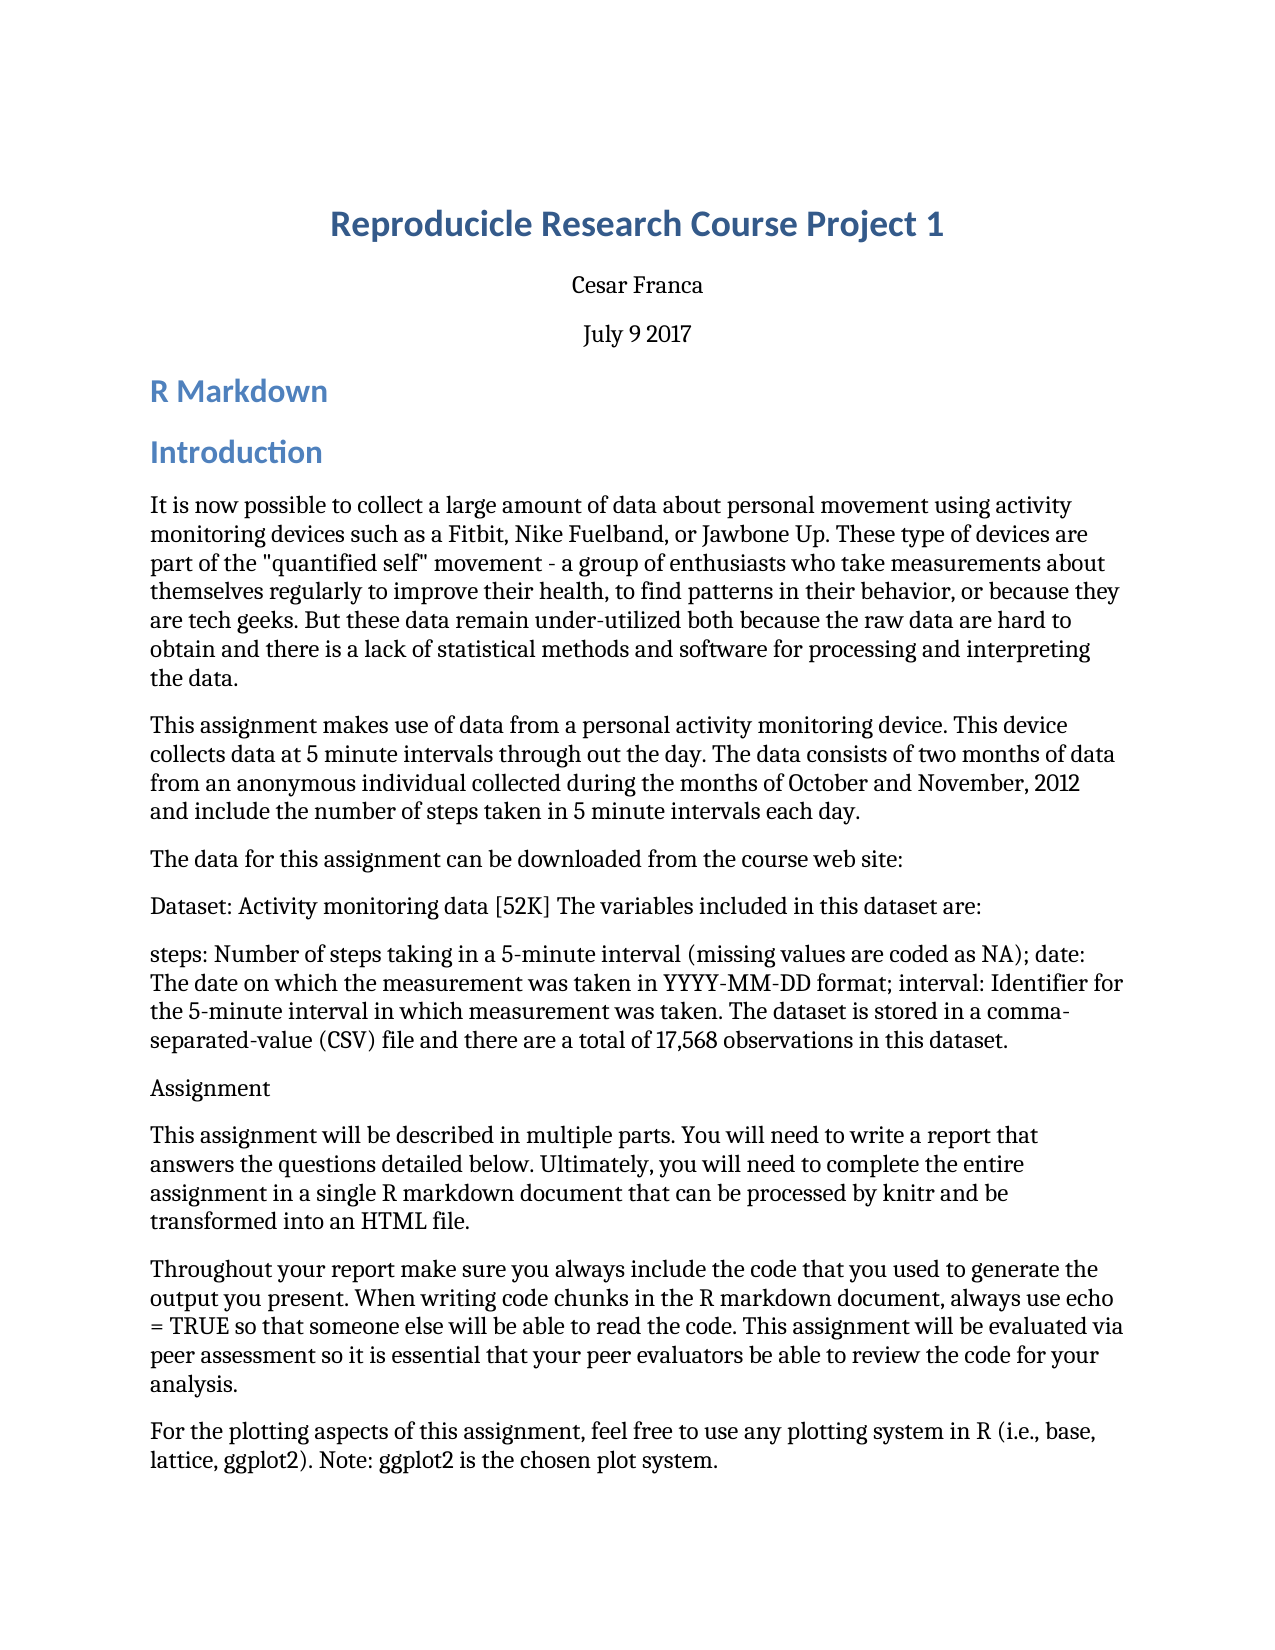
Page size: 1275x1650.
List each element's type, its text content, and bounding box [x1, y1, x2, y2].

text The data for this assignment can be downloaded from the course web site: [150, 845, 1125, 873]
text Dataset: Activity monitoring data [52K] The variables included in this dataset are: [150, 892, 1125, 921]
text It is now possible to collect a large amount of data about personal movement using activity monitoring devices such as a Fitbit, Nike Fuelband, or Jawbone Up. These type of devices are part of the "quantified self" movement - a group of enthusiasts who take measurements about themselves regularly to improve their health, to find patterns in their behavior, or because they are tech geeks. But these data remain under-utilized both because the raw data are hard to obtain and there is a lack of statistical methods and software for processing and interpreting the data. [150, 491, 1125, 692]
text steps: Number of steps taking in a 5-minute interval (missing values are coded as NA); date: The date on which the measurement was taken in YYYY-MM-DD format; interval: Identifier for the 5-minute interval in which measurement was taken. The dataset is stored in a comma-separated-value (CSV) file and there are a total of 17,568 observations in this dataset. [150, 940, 1125, 1055]
text This assignment will be described in multiple parts. You will need to write a report that answers the questions detailed below. Ultimately, you will need to complete the entire assignment in a single R markdown document that can be processed by knitr and be transformed into an HTML file. [150, 1121, 1125, 1236]
text For the plotting aspects of this assignment, feel free to use any plotting system in R (i.e., base, lattice, ggplot2). Note: ggplot2 is the chosen plot system. [150, 1417, 1125, 1475]
text Assignment [150, 1073, 1125, 1102]
text Cesar Franca [150, 271, 1125, 299]
text July 9 2017 [150, 320, 1125, 349]
title Reproducicle Research Course Project 1 [150, 200, 1125, 246]
subtitle Introduction [150, 432, 1125, 472]
text This assignment makes use of data from a personal activity monitoring device. This device collects data at 5 minute intervals through out the day. The data consists of two months of data from an anonymous individual collected during the months of October and November, 2012 and include the number of steps taken in 5 minute intervals each day. [150, 711, 1125, 826]
subtitle R Markdown [150, 370, 1125, 411]
text Throughout your report make sure you always include the code that you used to generate the output you present. When writing code chunks in the R markdown document, always use echo = TRUE so that someone else will be able to read the code. This assignment will be evaluated via peer assessment so it is essential that your peer evaluators be able to review the code for your analysis. [150, 1255, 1125, 1398]
